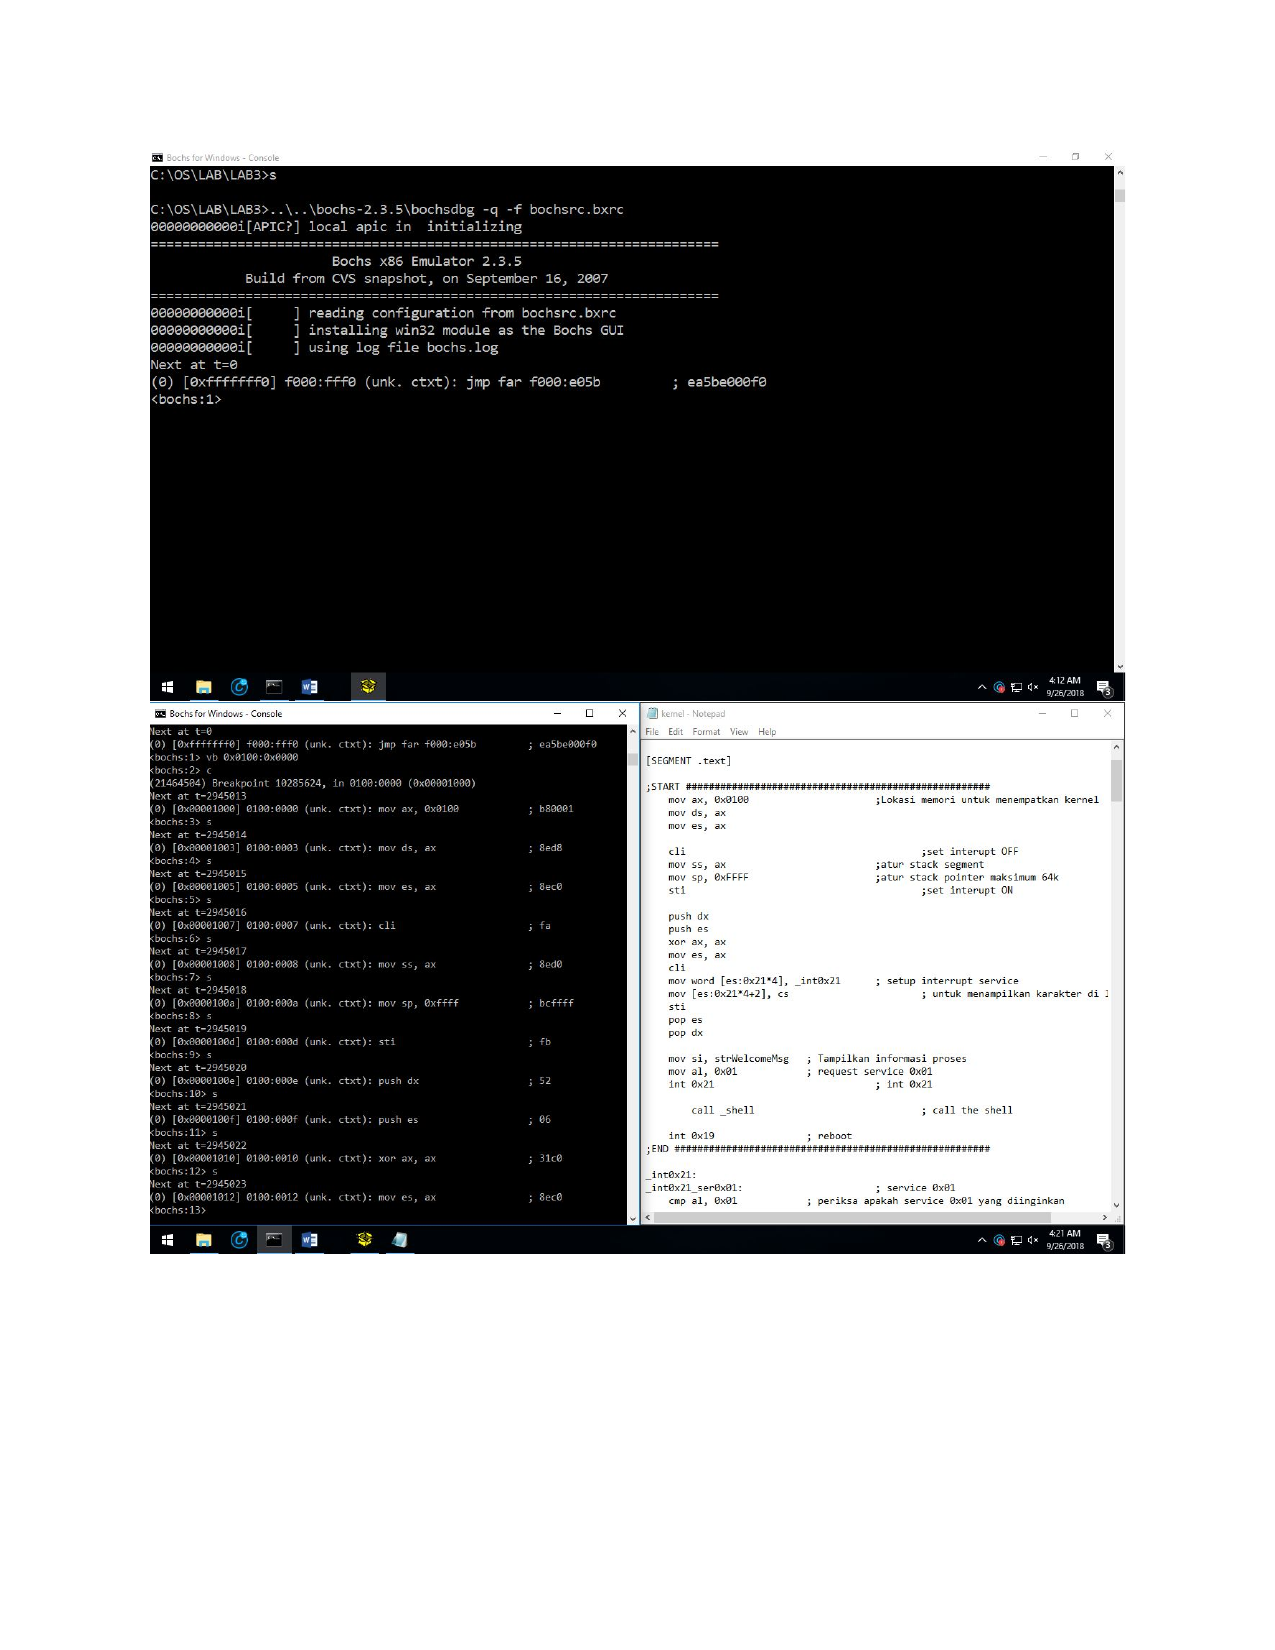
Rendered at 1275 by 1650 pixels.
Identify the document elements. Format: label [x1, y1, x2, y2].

picture [150, 150, 1125, 701]
picture [150, 702, 1125, 1254]
